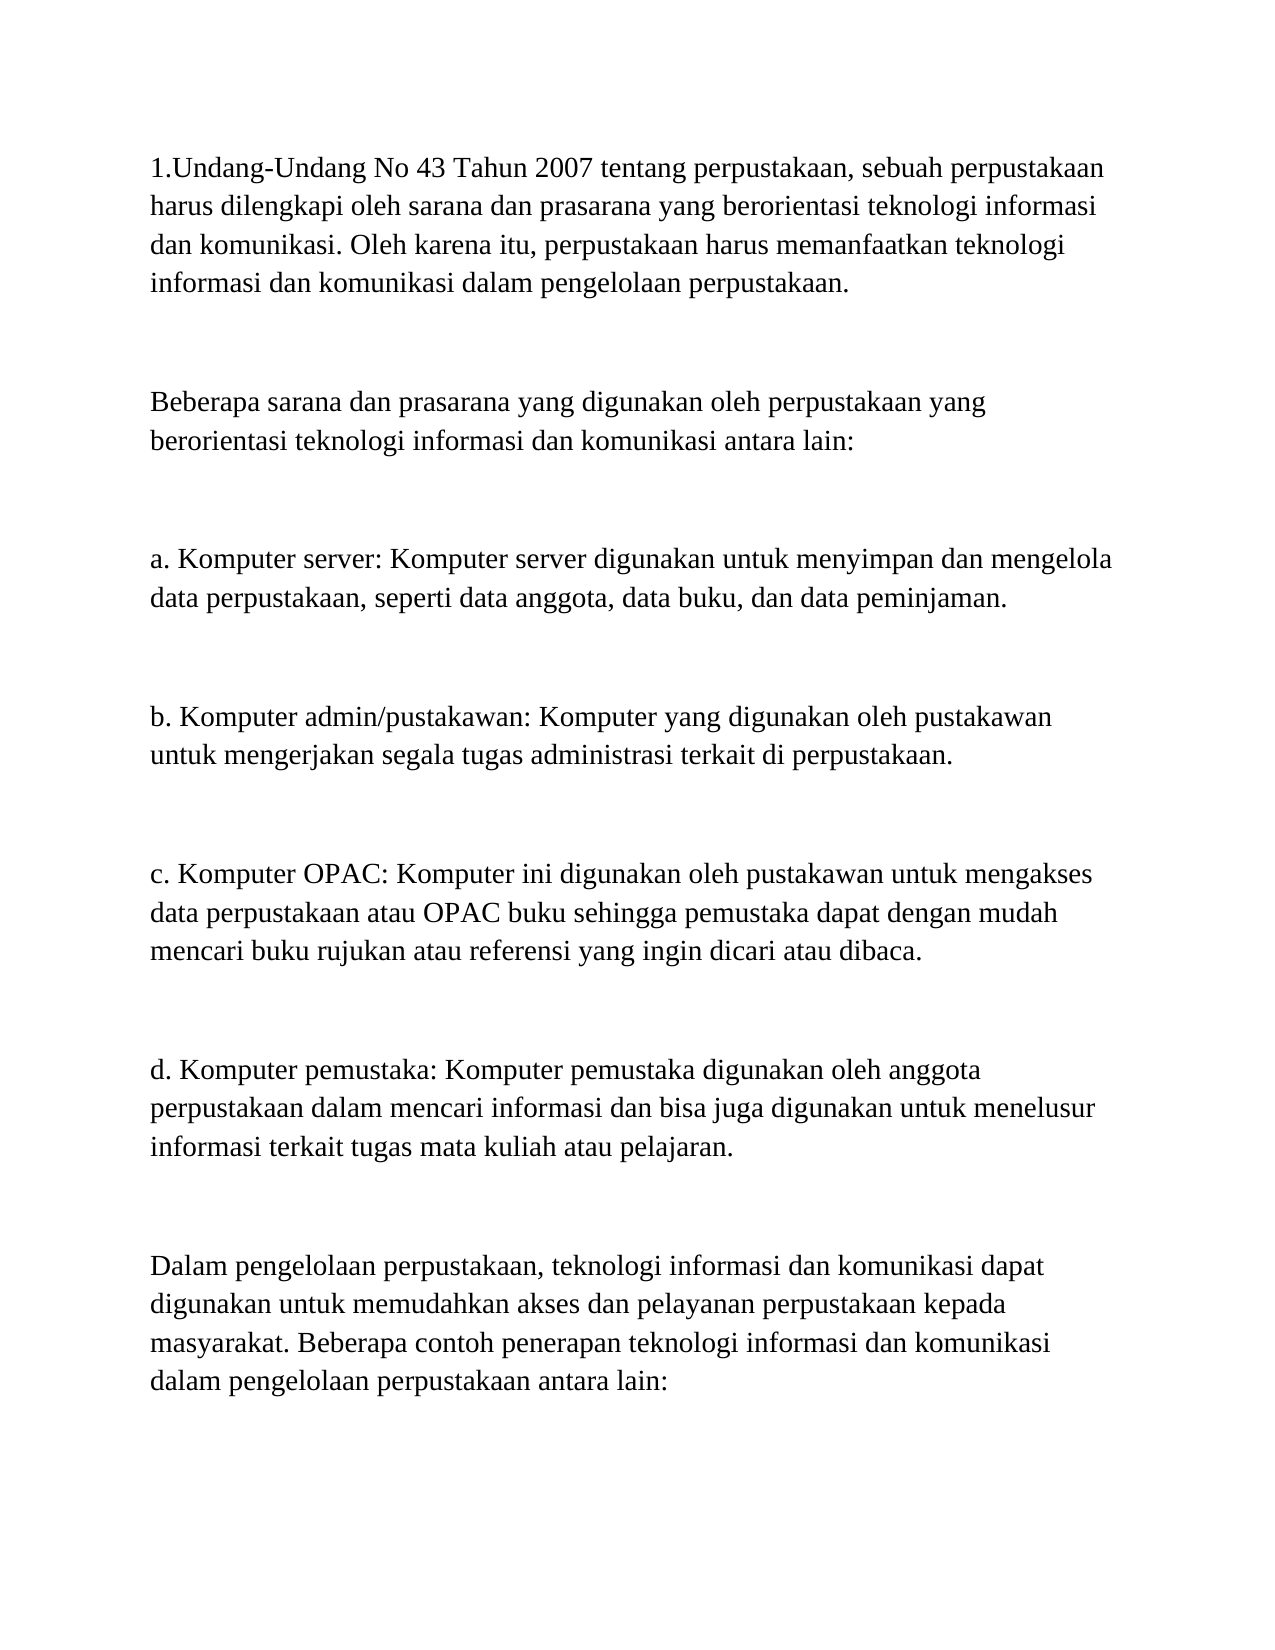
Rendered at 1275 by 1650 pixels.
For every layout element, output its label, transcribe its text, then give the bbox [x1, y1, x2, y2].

text a. Komputer server: Komputer server digunakan untuk menyimpan dan mengelola data perpustakaan, seperti data anggota, data buku, dan data peminjaman. [150, 542, 1125, 614]
text Beberapa sarana dan prasarana yang digunakan oleh perpustakaan yang berorientasi teknologi informasi dan komunikasi antara lain: [150, 384, 1125, 456]
text c. Komputer OPAC: Komputer ini digunakan oleh pustakawan untuk mengakses data perpustakaan atau OPAC buku sehingga pemustaka dapat dengan mudah mencari buku rujukan atau referensi yang ingin dicari atau dibaca. [150, 856, 1125, 967]
text 1.Undang-Undang No 43 Tahun 2007 tentang perpustakaan, sebuah perpustakaan harus dilengkapi oleh sarana dan prasarana yang berorientasi teknologi informasi dan komunikasi. Oleh karena itu, perpustakaan harus memanfaatkan teknologi informasi dan komunikasi dalam pengelolaan perpustakaan. [150, 150, 1125, 299]
text d. Komputer pemustaka: Komputer pemustaka digunakan oleh anggota perpustakaan dalam mencari informasi dan bisa juga digunakan untuk menelusur informasi terkait tugas mata kuliah atau pelajaran. [150, 1052, 1125, 1163]
text Dalam pengelolaan perpustakaan, teknologi informasi dan komunikasi dapat digunakan untuk memudahkan akses dan pelayanan perpustakaan kepada masyarakat. Beberapa contoh penerapan teknologi informasi dan komunikasi dalam pengelolaan perpustakaan antara lain: [150, 1248, 1125, 1397]
text b. Komputer admin/pustakawan: Komputer yang digunakan oleh pustakawan untuk mengerjakan segala tugas administrasi terkait di perpustakaan. [150, 699, 1125, 771]
